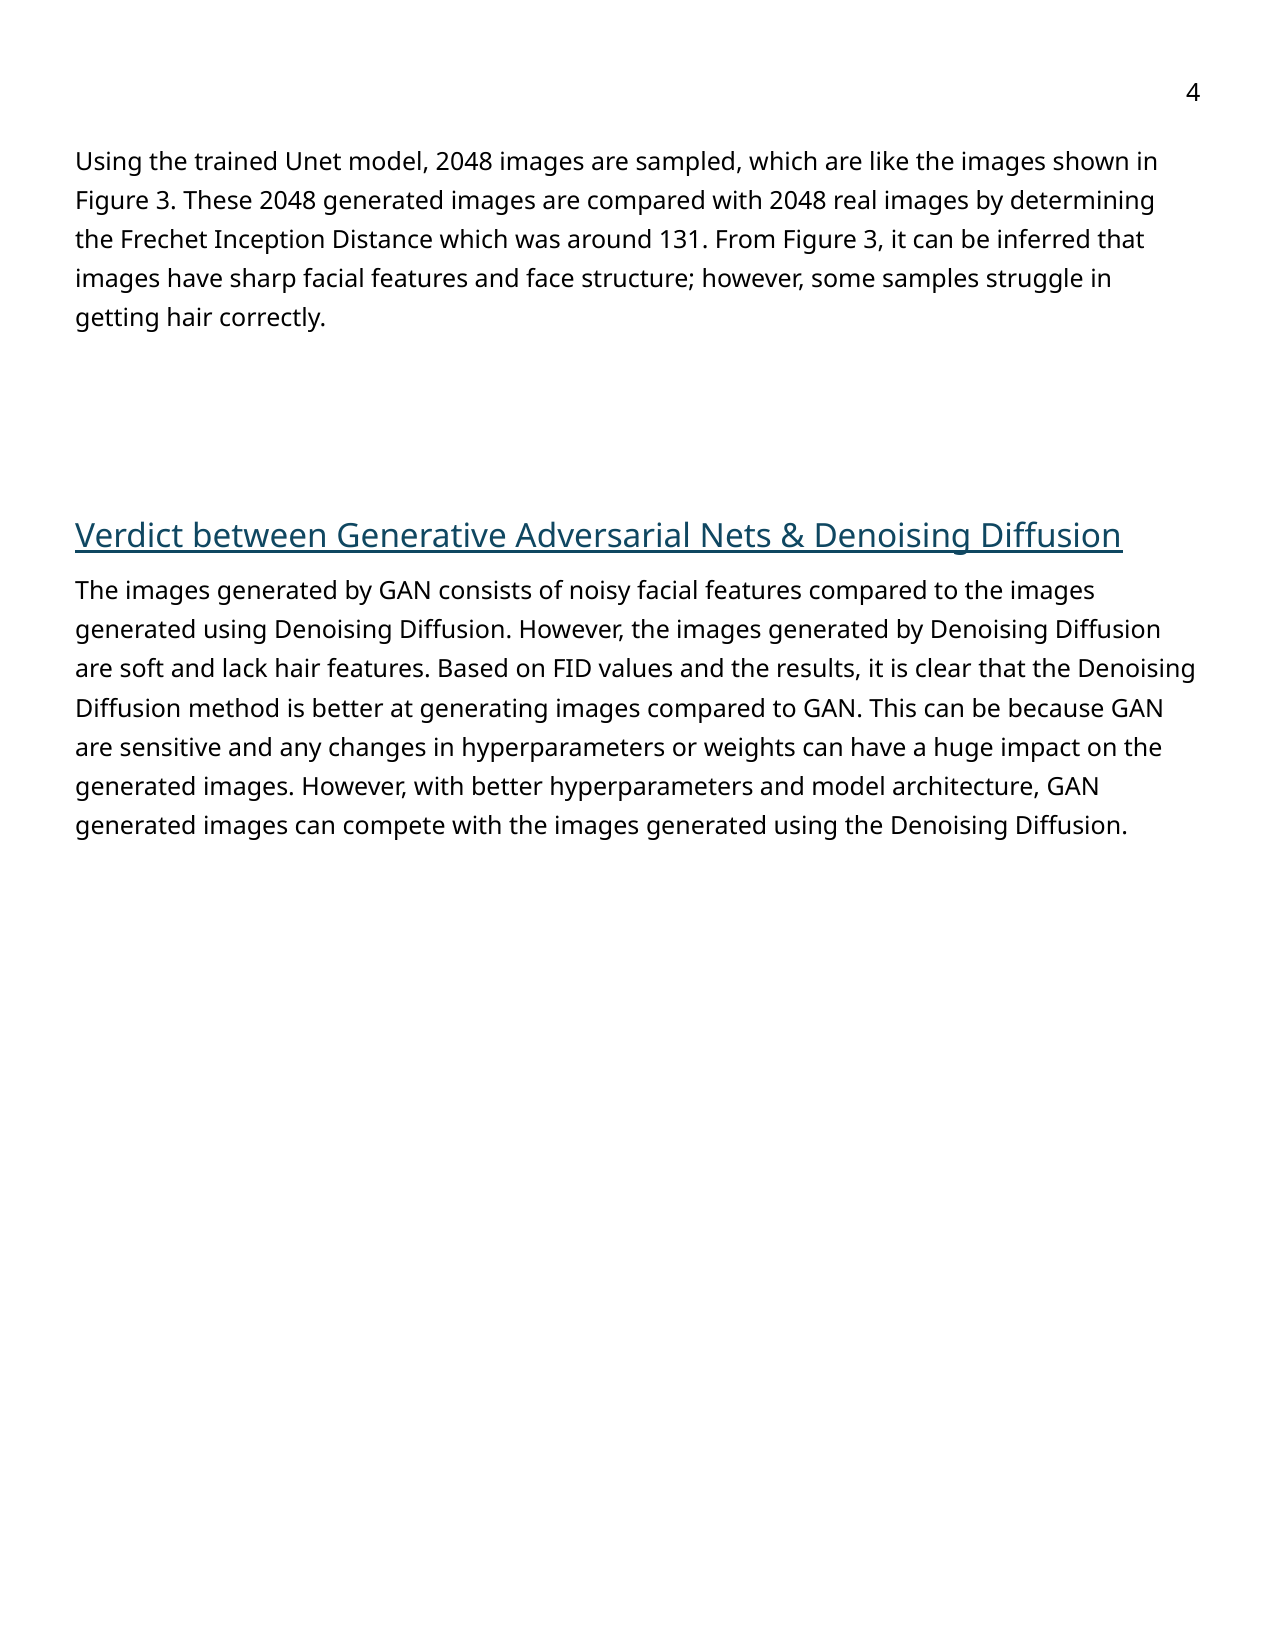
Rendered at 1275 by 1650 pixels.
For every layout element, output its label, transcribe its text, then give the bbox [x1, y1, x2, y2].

text Using the trained Unet model, 2048 images are sampled, which are like the images shown in Figure 3. These 2048 generated images are compared with 2048 real images by determining the Frechet Inception Distance which was around 131. From Figure 3, it can be inferred that images have sharp facial features and face structure; however, some samples struggle in getting hair correctly. [75, 143, 1200, 334]
text The images generated by GAN consists of noisy facial features compared to the images generated using Denoising Diffusion. However, the images generated by Denoising Diffusion are soft and lack hair features. Based on FID values and the results, it is clear that the Denoising Diffusion method is better at generating images compared to GAN. This can be because GAN are sensitive and any changes in hyperparameters or weights can have a huge impact on the generated images. However, with better hyperparameters and model architecture, GAN generated images can compete with the images generated using the Denoising Diffusion. [75, 573, 1200, 842]
subtitle Verdict between Generative Adversarial Nets & Denoising Diffusion [75, 512, 1200, 558]
